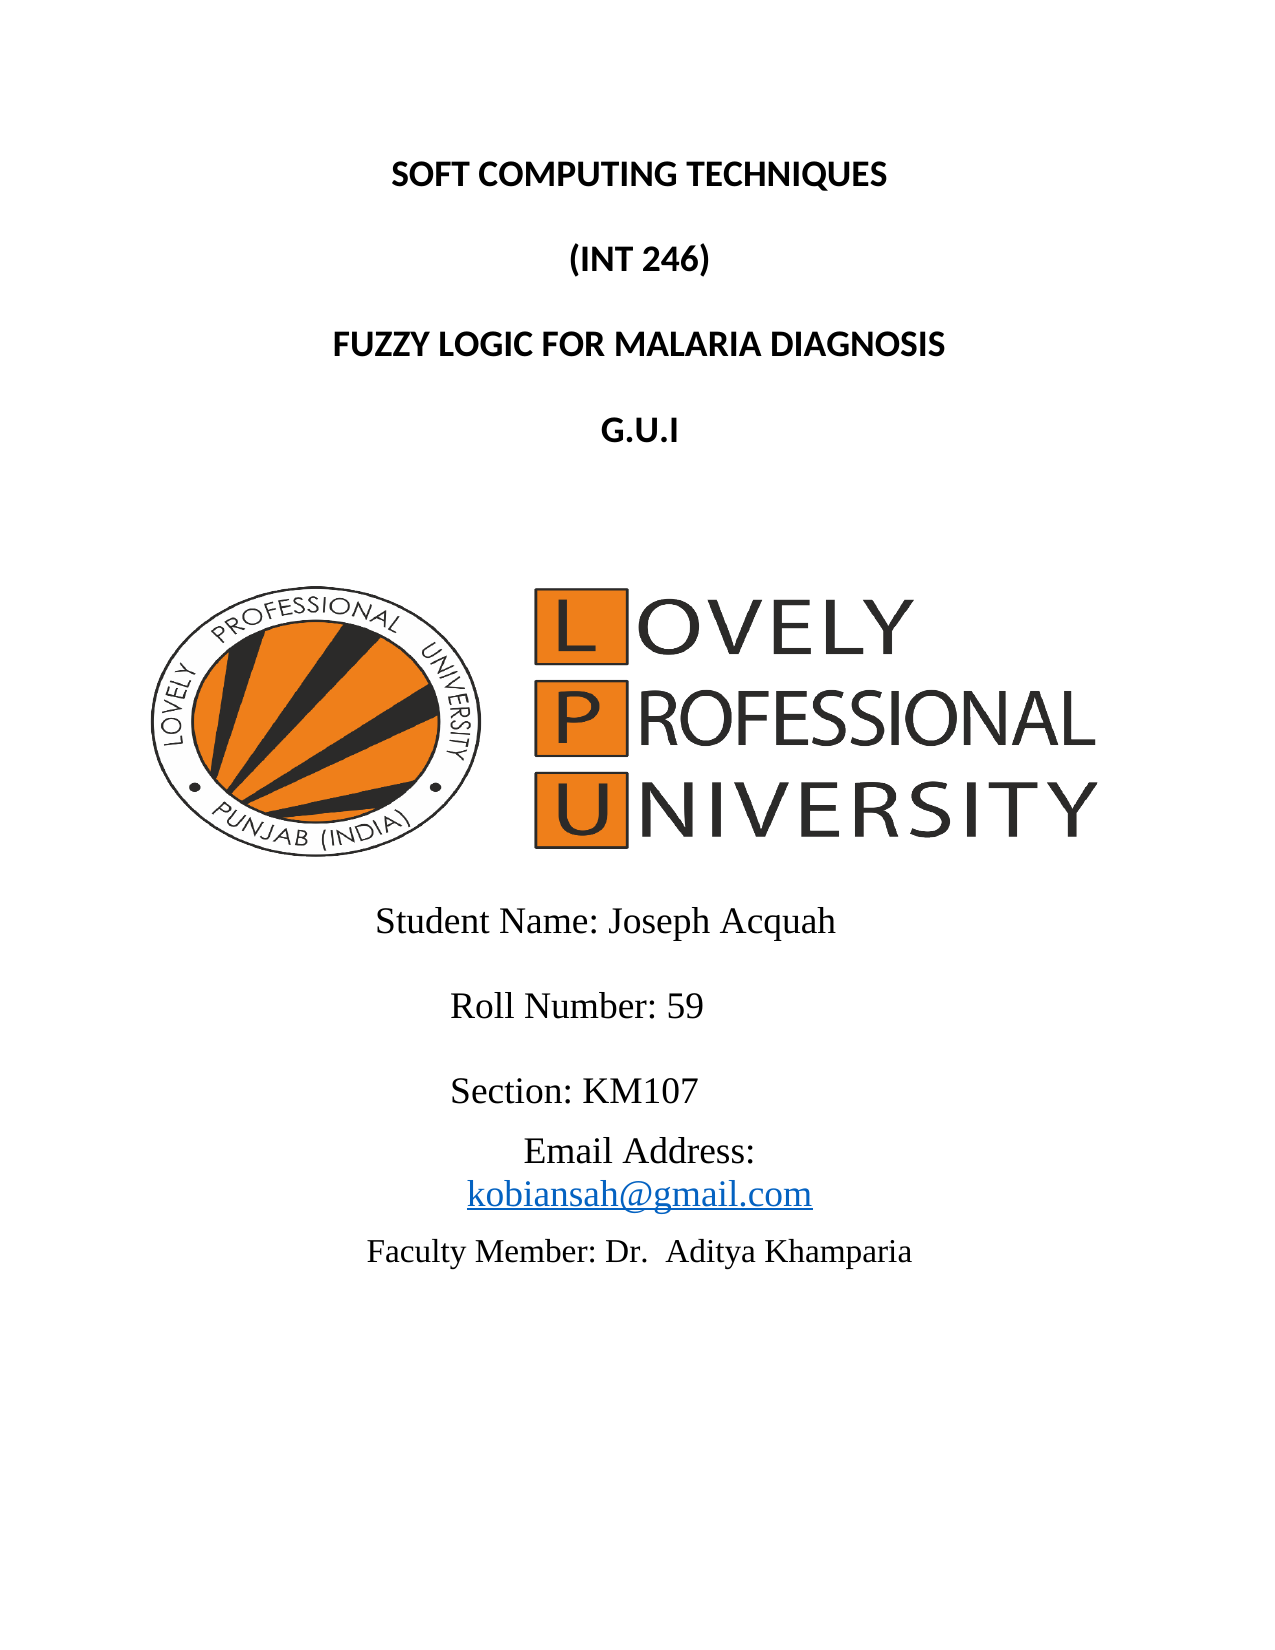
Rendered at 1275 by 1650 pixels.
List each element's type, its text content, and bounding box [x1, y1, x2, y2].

text Section: KM107 [450, 1069, 873, 1112]
text Email Address: kobiansah@gmail.com [358, 1128, 921, 1214]
text Roll Number: 59 [450, 984, 873, 1027]
title SOFT COMPUTING TECHNIQUES [326, 150, 952, 196]
text Faculty Member: Dr. Aditya Khamparia [358, 1231, 921, 1269]
text Student Name: Joseph Acquah [300, 857, 873, 942]
title (INT 246) [326, 235, 952, 281]
picture [150, 586, 1098, 857]
title FUZZY LOGIC FOR MALARIA DIAGNOSIS G.U.I [326, 320, 952, 451]
